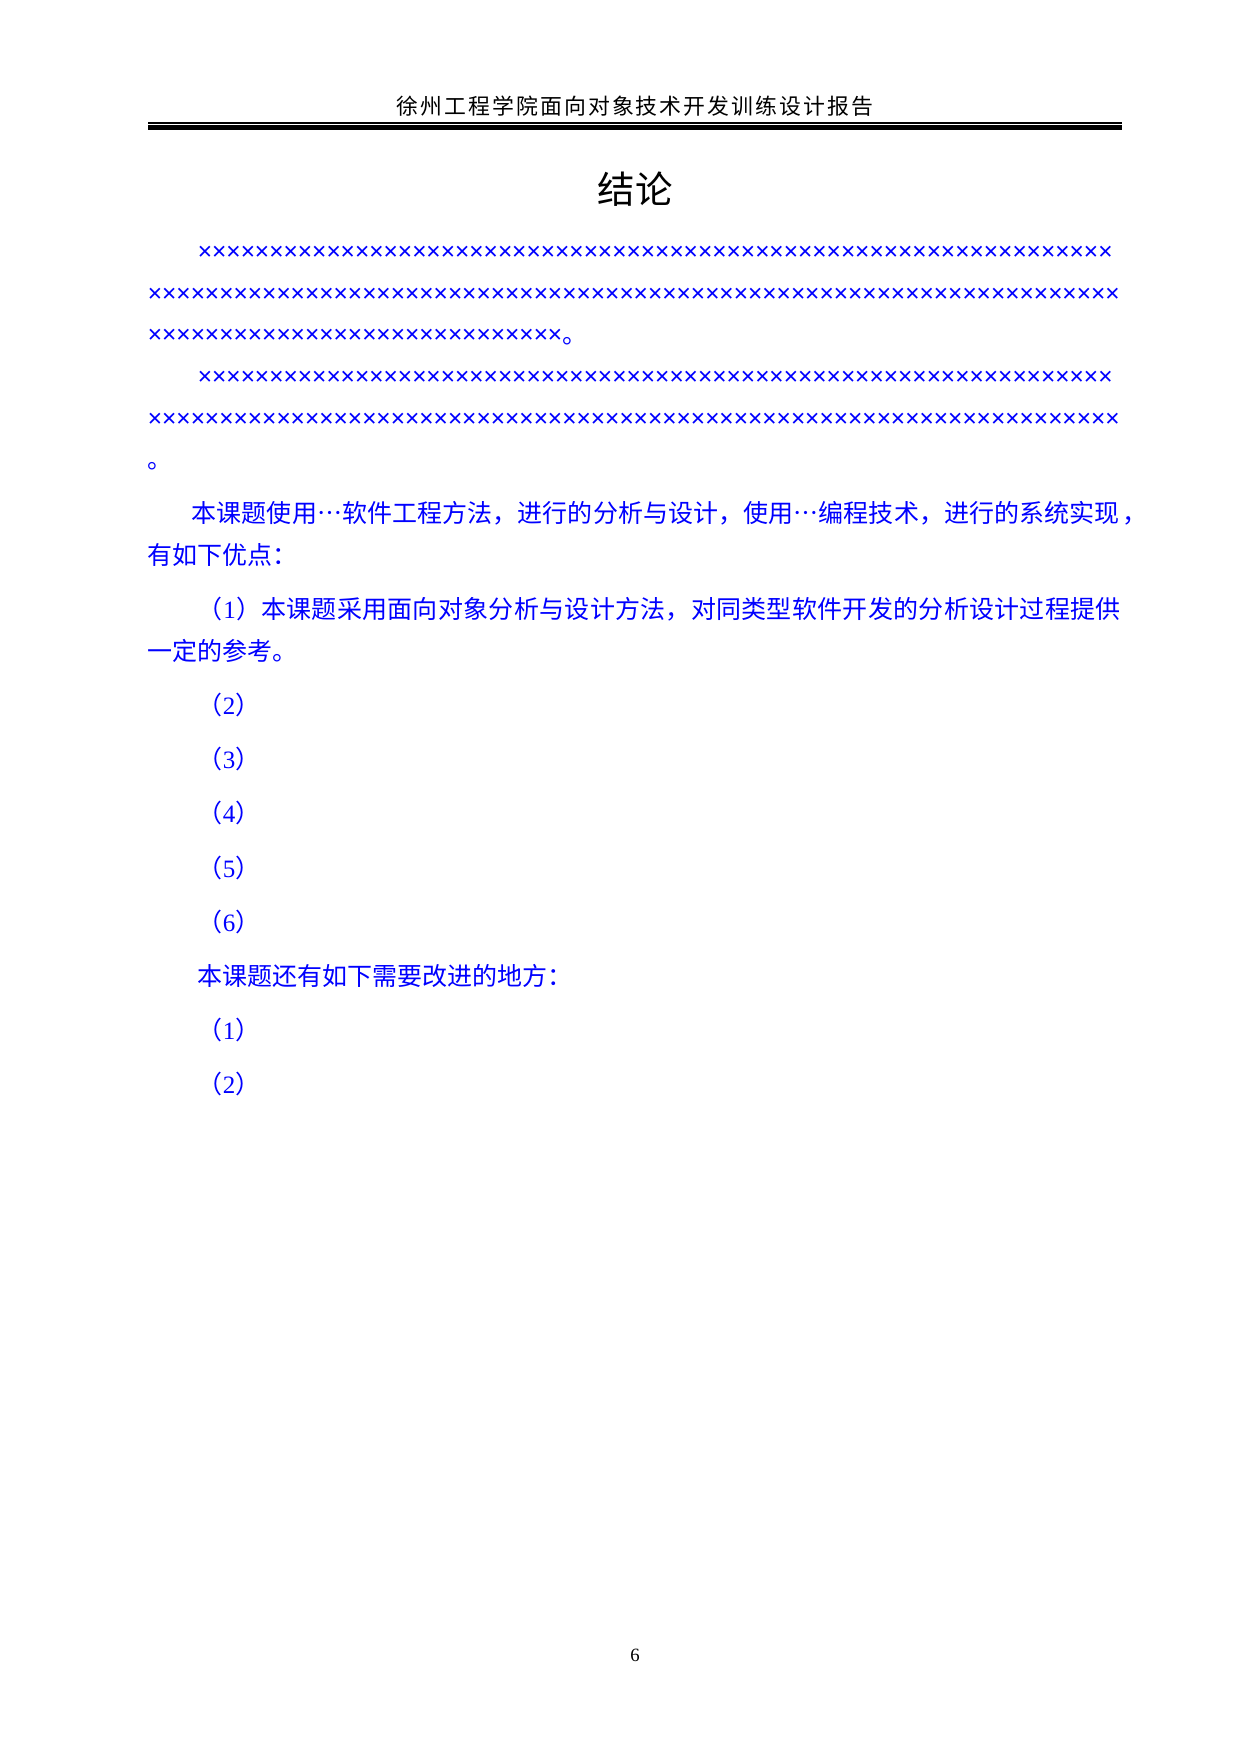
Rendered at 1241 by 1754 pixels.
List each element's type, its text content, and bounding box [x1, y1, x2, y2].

text （6） [148, 898, 1122, 939]
text 结论 [148, 160, 1122, 214]
text （1） [148, 1006, 1122, 1048]
text ××××××××××××××××××××××××××××××××××××××××××××××××××××××××××××××××××××××××××××××××××××××××××××××××××××××××××××××××××××××××××××××××××××。 [148, 352, 1122, 477]
text 本课题还有如下需要改进的地方： [148, 952, 1122, 994]
text （1）本课题采用面向对象分析与设计方法，对同类型软件开发的分析设计过程提供一定的参考。 [148, 585, 1122, 669]
text （4） [148, 789, 1122, 831]
text （5） [148, 844, 1122, 885]
text （2） [148, 681, 1122, 723]
text （3） [148, 735, 1122, 777]
text 本课题使用…软件工程方法，进行的分析与设计，使用…编程技术，进行的系统实现，有如下优点： [148, 489, 1122, 573]
text （2） [148, 1060, 1122, 1102]
text ×××××××××××××××××××××××××××××××××××××××××××××××××××××××××××××××××××××××××××××××××××××××××××××××××××××××××××××××××××××××××××××××××××××××××××××××××××××××××××××××××。 [148, 227, 1122, 352]
